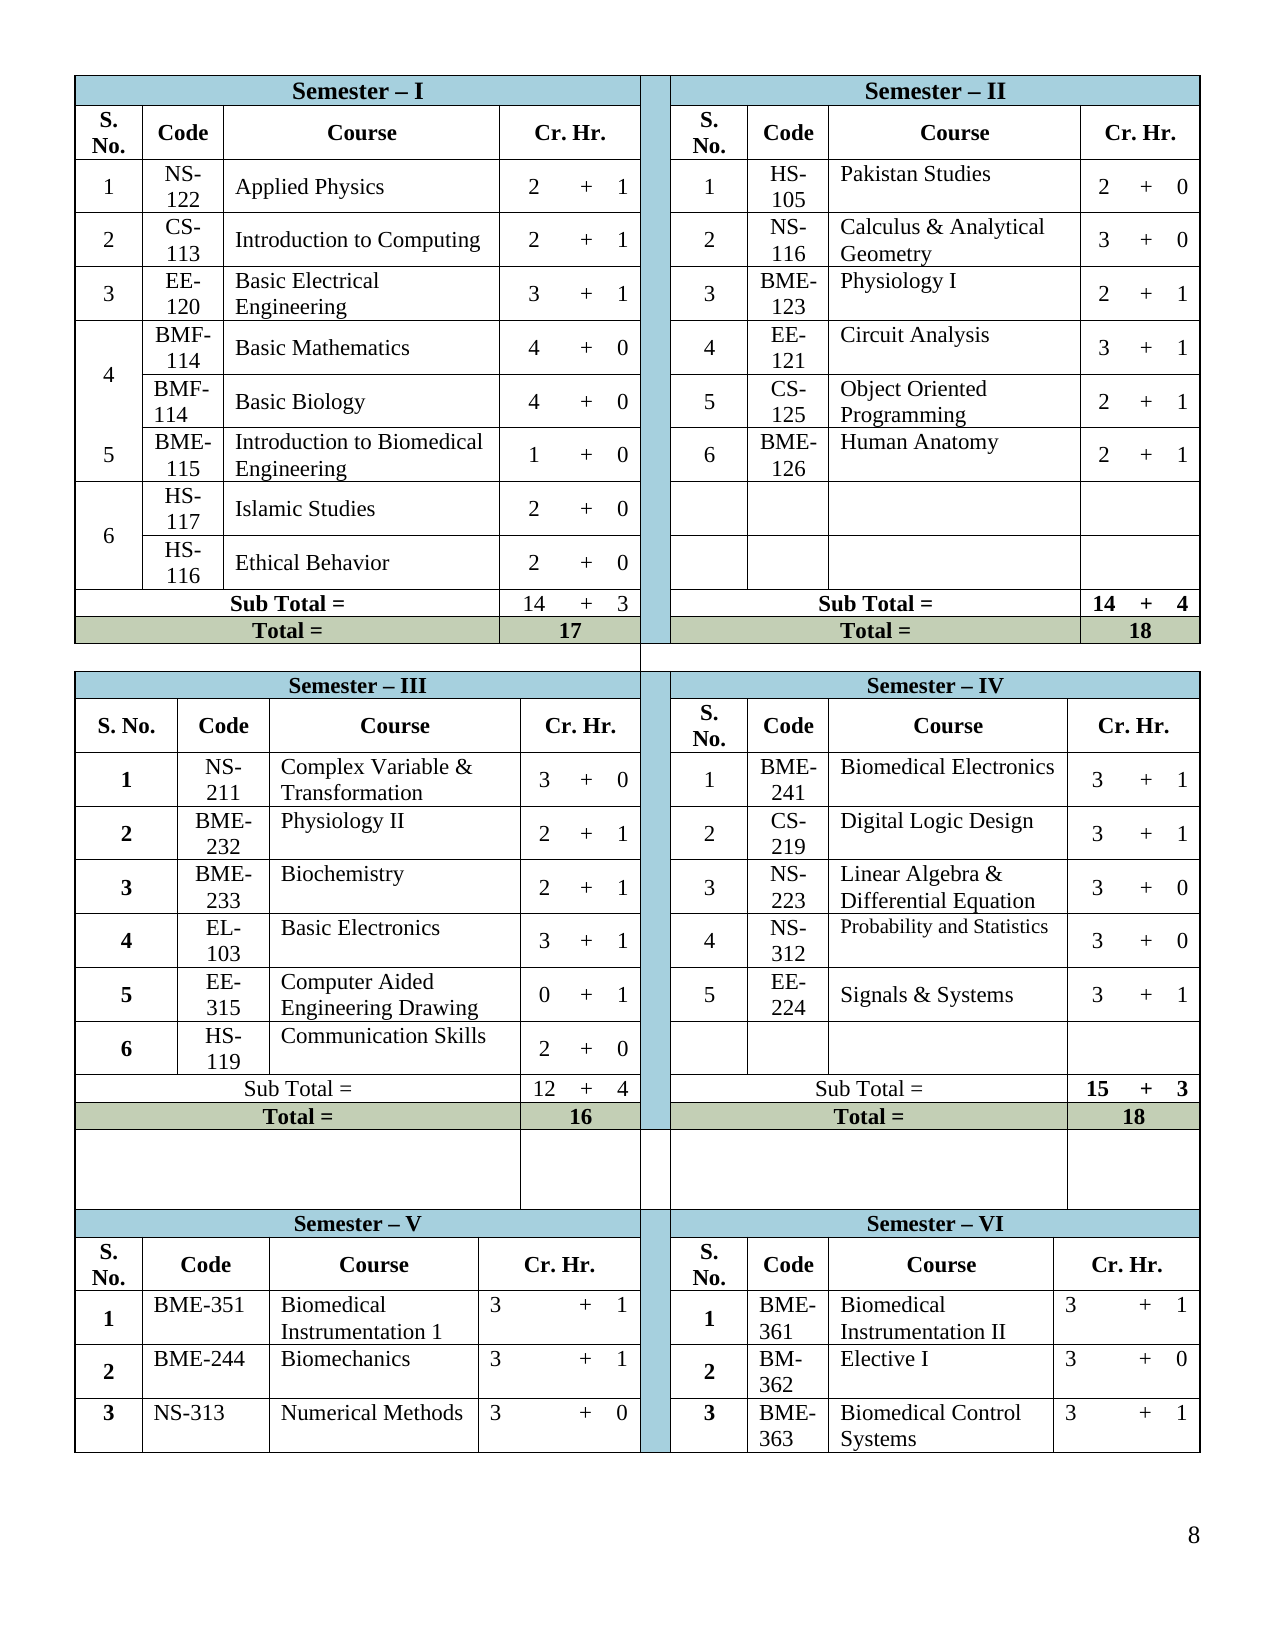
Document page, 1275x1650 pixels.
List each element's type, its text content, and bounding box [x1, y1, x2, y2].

table_cell Course [224, 106, 499, 158]
table_cell + [568, 1075, 605, 1102]
table_cell 3 [1068, 860, 1127, 913]
table_cell 3 [1068, 914, 1127, 967]
table_cell S. No. [76, 1238, 142, 1290]
table_cell 2 [671, 213, 747, 266]
table_cell 18 [1081, 617, 1199, 643]
table_cell BME-361 [748, 1291, 828, 1344]
table_cell EL-103 [178, 914, 269, 967]
table_cell [829, 482, 1080, 535]
table_cell NS-211 [178, 753, 269, 806]
table_cell 1 [1165, 1399, 1199, 1452]
table_cell Calculus & Analytical Geometry [829, 213, 1080, 266]
table_cell [671, 1130, 1067, 1209]
table_cell + [1128, 213, 1164, 266]
table_cell [829, 536, 1080, 588]
table_cell Applied Physics [224, 160, 499, 212]
table_cell NS-313 [143, 1399, 269, 1452]
table_cell [671, 644, 748, 671]
table_cell 14 [1081, 590, 1127, 616]
table_cell HS-117 [143, 482, 223, 535]
table_cell 1 [1165, 968, 1199, 1021]
table_cell 0 [1165, 860, 1199, 913]
table_cell 4 [605, 1075, 640, 1102]
table_cell 2 [76, 807, 177, 859]
table_cell 3 [1081, 213, 1127, 266]
table_cell [76, 1130, 520, 1209]
table_cell CS-219 [748, 807, 828, 859]
table_cell + [568, 428, 605, 481]
table_cell + [568, 753, 605, 806]
table_cell Physiology I [829, 267, 1080, 320]
table_cell 3 [605, 590, 640, 616]
table_cell [1128, 1022, 1164, 1074]
table_cell CS-125 [748, 375, 828, 427]
table_cell 1 [605, 267, 640, 320]
table_cell Digital Logic Design [829, 807, 1067, 859]
table_cell NS-116 [748, 213, 828, 266]
table_cell 1 [1165, 321, 1199, 373]
table_cell 0 [1165, 213, 1199, 266]
table_cell Introduction to Computing [224, 213, 499, 266]
table_cell Course [270, 699, 520, 752]
table_cell Islamic Studies [224, 482, 499, 535]
table_cell + [568, 1399, 605, 1452]
table_cell Sub Total = [671, 590, 1080, 616]
table_cell [1080, 644, 1127, 671]
table_cell Code [178, 699, 269, 752]
table_cell 2 [500, 482, 568, 535]
table_cell Biomedical Control Systems [829, 1399, 1053, 1452]
table_cell Cr. Hr. [1068, 699, 1199, 752]
table_cell Basic Electronics [270, 914, 520, 967]
table_cell 2 [671, 807, 747, 859]
table_cell Code [748, 106, 828, 158]
table_cell 1 [605, 1291, 640, 1344]
table_cell Course [829, 106, 1080, 158]
table_cell 3 [521, 753, 568, 806]
table_cell 1 [671, 1291, 747, 1344]
table_cell 0 [605, 1022, 640, 1074]
table_header [641, 76, 670, 643]
table_header Semester – I [76, 76, 640, 105]
table_cell [1081, 536, 1127, 588]
table_cell 3 [479, 1399, 568, 1452]
table_cell 2 [671, 1345, 747, 1398]
table_cell 6 [76, 1022, 177, 1074]
table_cell 3 [521, 914, 568, 967]
table_cell 1 [605, 914, 640, 967]
table_cell 3 [671, 860, 747, 913]
table_cell 2 [1081, 428, 1127, 481]
table_cell 1 [1165, 375, 1199, 427]
table_cell EE-315 [178, 968, 269, 1021]
table_cell BME-351 [143, 1291, 269, 1344]
table_cell Semester – III [76, 672, 640, 698]
table_cell + [1128, 160, 1164, 212]
table_cell Course [829, 699, 1067, 752]
table_cell Cr. Hr. [479, 1238, 640, 1290]
table_cell Sub Total = [76, 590, 499, 616]
table_cell + [1128, 267, 1164, 320]
table_cell BME-123 [748, 267, 828, 320]
table_cell 1 [76, 753, 177, 806]
table_cell Semester – V [76, 1210, 640, 1237]
table_cell 2 [521, 860, 568, 913]
table_cell Code [748, 1238, 828, 1290]
table_cell 2 [1081, 375, 1127, 427]
table_cell Total = [671, 1103, 1067, 1129]
table_cell S. No. [671, 1238, 747, 1290]
table_cell Code [143, 106, 223, 158]
table_cell Semester – IV [671, 672, 1199, 698]
table_cell Total = [76, 617, 499, 643]
table_cell Signals & Systems [829, 968, 1067, 1021]
table_cell Object Oriented Programming [829, 375, 1080, 427]
table_cell NS-223 [748, 860, 828, 913]
table_cell + [1128, 1399, 1164, 1452]
table_cell 0 [605, 1399, 640, 1452]
table_cell EE-121 [748, 321, 828, 373]
table_cell 0 [605, 428, 640, 481]
table_cell + [1128, 1291, 1164, 1344]
table_cell Semester – VI [671, 1210, 1199, 1237]
table_cell 1 [1165, 753, 1199, 806]
table_cell Elective I [829, 1345, 1053, 1398]
table_cell + [568, 860, 605, 913]
table_cell 0 [521, 968, 568, 1021]
table_cell + [568, 1022, 605, 1074]
table_cell 1 [1165, 267, 1199, 320]
table_cell [1165, 1022, 1199, 1074]
table_cell 3 [1165, 1075, 1199, 1102]
table_cell HS-116 [143, 536, 223, 588]
table_cell 0 [605, 482, 640, 535]
table_cell 5 [76, 427, 142, 481]
table_cell S. No. [671, 699, 747, 752]
table_cell [1128, 644, 1164, 671]
table_cell BMF-114 [143, 375, 223, 427]
table_cell 1 [1165, 1291, 1199, 1344]
table_cell 4 [500, 375, 568, 427]
table_cell [1068, 1130, 1199, 1209]
table_cell CS-113 [143, 213, 223, 266]
table_cell Sub Total = [671, 1075, 1067, 1102]
table_cell 5 [671, 375, 747, 427]
table_cell Communication Skills [270, 1022, 520, 1074]
table_cell 1 [671, 160, 747, 212]
table_cell BM-362 [748, 1345, 828, 1398]
table_cell [521, 1130, 640, 1209]
table_cell S. No. [76, 106, 142, 158]
table_cell 1 [671, 753, 747, 806]
table_cell [748, 1022, 828, 1074]
table_cell [671, 482, 747, 535]
table_cell + [1128, 753, 1164, 806]
table_cell Probability and Statistics [829, 914, 1067, 967]
table_cell S. No. [671, 106, 747, 158]
table_cell 1 [1165, 807, 1199, 859]
table_cell + [568, 590, 605, 616]
table_cell BME-363 [748, 1399, 828, 1452]
table_cell 3 [671, 1399, 747, 1452]
table_cell [1128, 482, 1164, 535]
table_cell BME-232 [178, 807, 269, 859]
table_cell 0 [605, 375, 640, 427]
table_cell [829, 644, 1080, 671]
table_cell Biomedical Instrumentation II [829, 1291, 1053, 1344]
table_cell 3 [1068, 968, 1127, 1021]
table_cell + [568, 321, 605, 373]
table_cell BME-241 [748, 753, 828, 806]
table_cell NS-122 [143, 160, 223, 212]
table_cell EE-224 [748, 968, 828, 1021]
table_cell Numerical Methods [270, 1399, 478, 1452]
table_cell 1 [605, 1345, 640, 1398]
table_cell + [568, 1345, 605, 1398]
table_cell BME-233 [178, 860, 269, 913]
table_cell 3 [1068, 753, 1127, 806]
table_cell [748, 644, 829, 671]
table_cell [641, 644, 671, 671]
table_cell 3 [76, 267, 142, 320]
table_cell [641, 1130, 670, 1209]
table_cell 1 [76, 160, 142, 212]
table_cell Computer Aided Engineering Drawing [270, 968, 520, 1021]
table_cell 3 [1054, 1399, 1127, 1452]
table_cell + [1128, 968, 1164, 1021]
table_cell Sub Total = [76, 1075, 520, 1102]
table_cell + [568, 267, 605, 320]
table_cell + [568, 482, 605, 535]
table_cell 1 [605, 807, 640, 859]
table_cell + [1128, 807, 1164, 859]
table_header Semester – II [671, 76, 1199, 105]
table_cell + [568, 914, 605, 967]
table_cell 3 [479, 1345, 568, 1398]
table_cell 4 [671, 321, 747, 373]
table_cell + [1128, 590, 1164, 616]
table_cell 3 [1054, 1291, 1127, 1344]
table_cell 12 [521, 1075, 568, 1102]
table_cell Cr. Hr. [500, 106, 640, 158]
table_cell Code [748, 699, 828, 752]
table_cell 18 [1068, 1103, 1199, 1129]
table_cell 1 [500, 428, 568, 481]
table_cell 1 [605, 160, 640, 212]
table_cell [671, 536, 747, 588]
table_cell [641, 672, 670, 1129]
table_cell + [568, 536, 605, 588]
table_cell [671, 1022, 747, 1074]
table_cell Circuit Analysis [829, 321, 1080, 373]
table_cell S. No. [76, 699, 177, 752]
table_cell [1165, 482, 1199, 535]
table_cell 1 [76, 1291, 142, 1344]
table_cell + [568, 968, 605, 1021]
table_cell + [1128, 321, 1164, 373]
table_cell 2 [521, 807, 568, 859]
table_cell 1 [605, 213, 640, 266]
table_cell Course [829, 1238, 1053, 1290]
table_cell Biomechanics [270, 1345, 478, 1398]
table_cell EE-120 [143, 267, 223, 320]
table_cell Complex Variable & Transformation [270, 753, 520, 806]
table_cell Cr. Hr. [1081, 106, 1199, 158]
table_cell 3 [479, 1291, 568, 1344]
table_cell [1068, 1022, 1127, 1074]
table_cell BME-126 [748, 428, 828, 481]
table_cell 1 [1165, 428, 1199, 481]
table_cell Total = [76, 1103, 520, 1129]
table_cell 4 [671, 914, 747, 967]
table_cell Biomedical Electronics [829, 753, 1067, 806]
table_cell 2 [76, 1345, 142, 1398]
table_cell BME-244 [143, 1345, 269, 1398]
table_cell 16 [521, 1103, 640, 1129]
table_cell 3 [500, 267, 568, 320]
table_cell Total = [671, 617, 1080, 643]
table_cell [829, 1022, 1067, 1074]
table_cell Physiology II [270, 807, 520, 859]
table_cell Basic Mathematics [224, 321, 499, 373]
table_cell Biochemistry [270, 860, 520, 913]
table_cell 0 [1165, 1345, 1199, 1398]
table_cell 15 [1068, 1075, 1127, 1102]
table_cell + [568, 1291, 605, 1344]
table_cell + [1128, 428, 1164, 481]
table_cell 2 [500, 160, 568, 212]
table_cell Introduction to Biomedical Engineering [224, 428, 499, 481]
table_cell 6 [671, 428, 747, 481]
table_cell Human Anatomy [829, 428, 1080, 481]
table_cell + [1128, 375, 1164, 427]
table_cell 0 [605, 321, 640, 373]
table_cell 2 [1081, 267, 1127, 320]
table_cell + [1128, 914, 1164, 967]
table_cell Code [143, 1238, 269, 1290]
table_cell + [568, 160, 605, 212]
table_cell + [568, 375, 605, 427]
table_cell Biomedical Instrumentation 1 [270, 1291, 478, 1344]
table_cell + [1128, 1075, 1164, 1102]
table_cell 3 [76, 1399, 142, 1452]
table_cell [1081, 482, 1127, 535]
table_cell 1 [605, 968, 640, 1021]
table_cell + [1128, 1345, 1164, 1398]
table_cell 17 [500, 617, 640, 643]
table_cell NS-312 [748, 914, 828, 967]
table_cell HS-119 [178, 1022, 269, 1074]
table_cell 4 [76, 321, 142, 427]
table_cell 14 [500, 590, 568, 616]
table_cell [75, 644, 640, 671]
table_cell Cr. Hr. [521, 699, 640, 752]
table_cell 3 [76, 860, 177, 913]
table_cell 0 [1165, 914, 1199, 967]
table_cell BME-115 [143, 428, 223, 481]
table_cell 2 [521, 1022, 568, 1074]
table_cell 5 [76, 968, 177, 1021]
table_cell 1 [605, 860, 640, 913]
table_cell Basic Biology [224, 375, 499, 427]
table_cell [1165, 536, 1199, 588]
table_cell Course [270, 1238, 478, 1290]
table_cell 0 [1165, 160, 1199, 212]
table_cell Ethical Behavior [224, 536, 499, 588]
table_cell Basic Electrical Engineering [224, 267, 499, 320]
table_cell Linear Algebra & Differential Equation [829, 860, 1067, 913]
table_cell Cr. Hr. [1054, 1238, 1199, 1290]
table_cell 0 [605, 753, 640, 806]
table_cell 2 [500, 213, 568, 266]
table_cell [748, 482, 828, 535]
table_cell 2 [500, 536, 568, 588]
table_cell 3 [1081, 321, 1127, 373]
table_cell 4 [76, 914, 177, 967]
table_cell HS-105 [748, 160, 828, 212]
table_cell [1165, 644, 1200, 671]
table_cell [641, 1210, 670, 1452]
table_cell + [568, 807, 605, 859]
table_cell 3 [671, 267, 747, 320]
table_cell 2 [1081, 160, 1127, 212]
table_cell 2 [76, 213, 142, 266]
table_cell Pakistan Studies [829, 160, 1080, 212]
table_cell [748, 536, 828, 588]
table_cell [1128, 536, 1164, 588]
table_cell 3 [1054, 1345, 1127, 1398]
table_cell 3 [1068, 807, 1127, 859]
table_cell + [568, 213, 605, 266]
table_cell 0 [605, 536, 640, 588]
table_cell 5 [671, 968, 747, 1021]
table_cell 6 [76, 482, 142, 588]
table_cell + [1128, 860, 1164, 913]
table_cell BMF-114 [143, 321, 223, 373]
table_cell 4 [500, 321, 568, 373]
table_cell 4 [1165, 590, 1199, 616]
